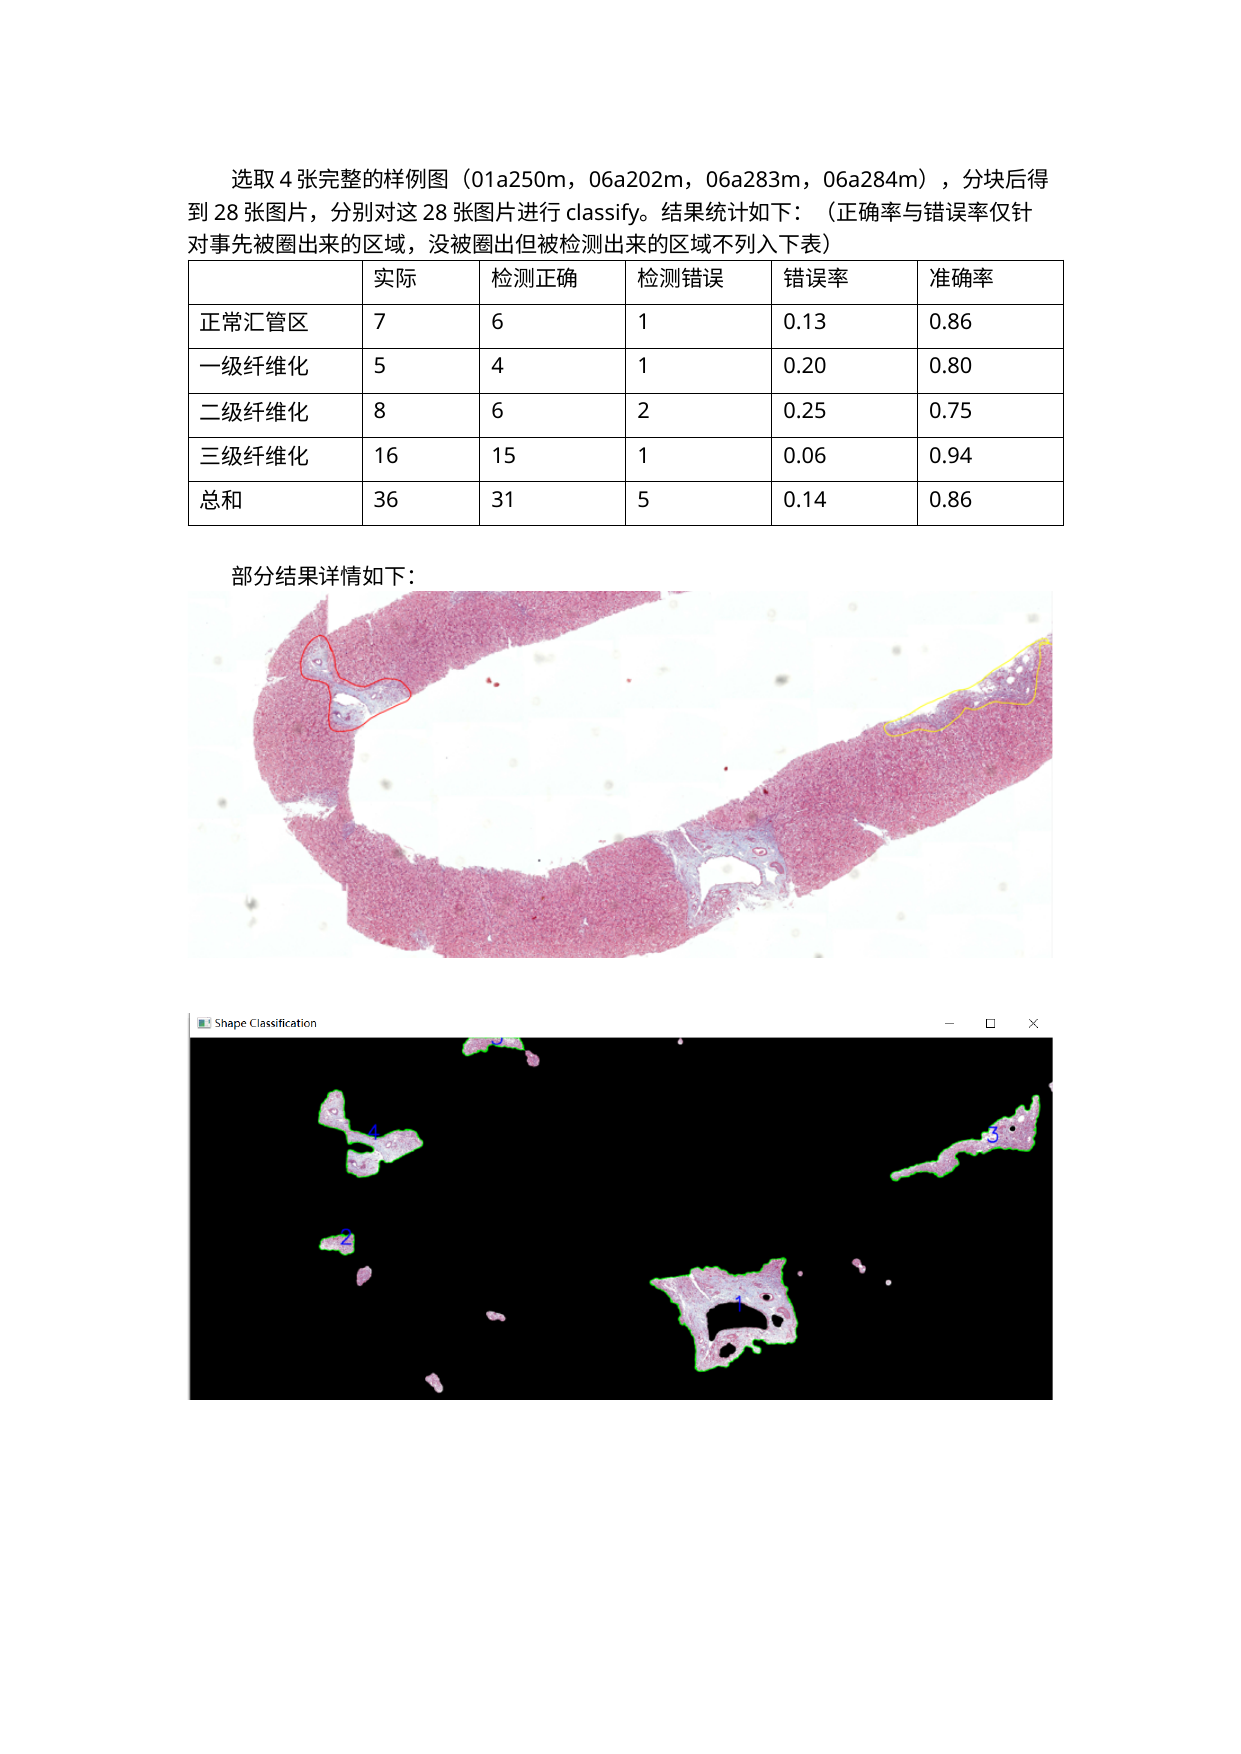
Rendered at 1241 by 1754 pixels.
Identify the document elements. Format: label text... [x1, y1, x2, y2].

table_cell 0.25 [772, 394, 917, 437]
table_cell 2 [626, 394, 771, 437]
table_cell 31 [480, 482, 625, 525]
table_cell 0.13 [772, 305, 917, 348]
table_cell 一级纤维化 [189, 349, 362, 393]
table_cell 1 [626, 349, 771, 393]
table_cell 0.20 [772, 349, 917, 393]
table_cell 6 [480, 305, 625, 348]
table_cell 4 [480, 349, 625, 393]
table_cell 0.86 [918, 305, 1063, 348]
picture [187, 591, 1053, 958]
table_cell 二级纤维化 [189, 394, 362, 437]
table_header 检测错误 [626, 261, 771, 303]
table_cell 6 [480, 394, 625, 437]
table_cell 总和 [189, 482, 362, 525]
table_cell 8 [363, 394, 479, 437]
table_cell 0.75 [918, 394, 1063, 437]
table_cell 36 [363, 482, 479, 525]
table_cell 5 [626, 482, 771, 525]
table_cell 0.14 [772, 482, 917, 525]
table_cell 0.86 [918, 482, 1063, 525]
table_cell 0.06 [772, 438, 917, 481]
table_cell 16 [363, 438, 479, 481]
table_cell 0.94 [918, 438, 1063, 481]
picture [187, 1013, 1053, 1400]
table_header 实际 [363, 261, 479, 303]
table_cell 三级纤维化 [189, 438, 362, 481]
table_header 准确率 [918, 261, 1063, 303]
table_header 错误率 [772, 261, 917, 303]
table_cell 1 [626, 305, 771, 348]
table_cell 0.80 [918, 349, 1063, 393]
table_cell 正常汇管区 [189, 305, 362, 348]
table_header [189, 261, 362, 303]
text 部分结果详情如下： [187, 559, 1053, 591]
table_cell 1 [626, 438, 771, 481]
table_header 检测正确 [480, 261, 625, 303]
text 选取4张完整的样例图（01a250m，06a202m，06a283m，06a284m），分块后得到28张图片，分别对这28张图片进行classify。结果统计如下：（正确率与错误率仅针对事先被圈出来的区域，没被圈出但被检测出来的区域不列入下表） [187, 162, 1053, 259]
table_cell 15 [480, 438, 625, 481]
table_cell 5 [363, 349, 479, 393]
table_cell 7 [363, 305, 479, 348]
